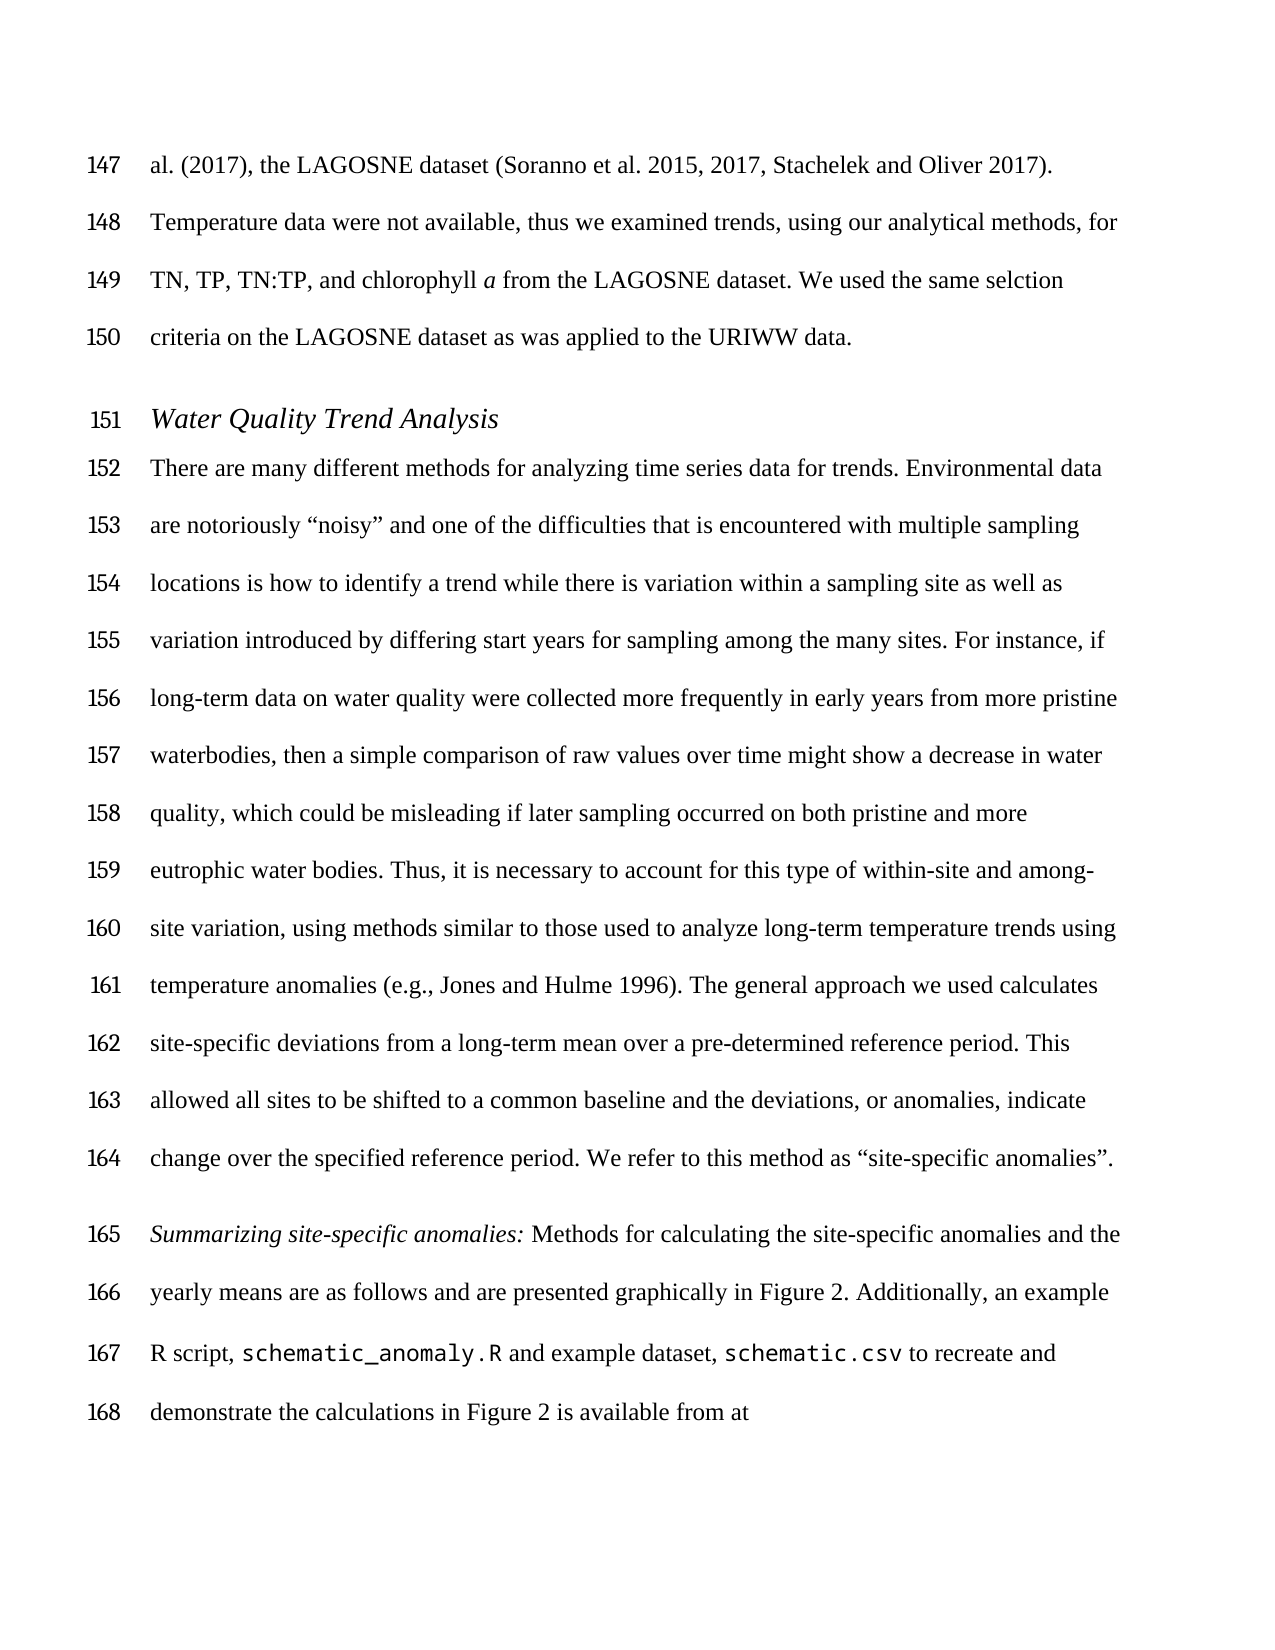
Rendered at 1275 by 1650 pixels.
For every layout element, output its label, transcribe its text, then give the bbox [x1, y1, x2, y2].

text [150, 1219, 1125, 1426]
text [150, 150, 1125, 351]
subtitle Water Quality Trend Analysis [150, 401, 1125, 434]
text There are many different methods for analyzing time series data for trends. Environmental data are notoriously “noisy” and one of the difficulties that is encountered with multiple sampling locations is how to identify a trend while there is variation within a sampling site as well as variation introduced by differing start years for sampling among the many sites. For instance, if long-term data on water quality were collected more frequently in early years from more pristine waterbodies, then a simple comparison of raw values over time might show a decrease in water quality, which could be misleading if later sampling occurred on both pristine and more eutrophic water bodies. Thus, it is necessary to account for this type of within-site and among-site variation, using methods similar to those used to analyze long-term temperature trends using temperature anomalies (e.g., Jones and Hulme 1996). The general approach we used calculates site-specific deviations from a long-term mean over a pre-determined reference period. This allowed all sites to be shifted to a common baseline and the deviations, or anomalies, indicate change over the specified reference period. We refer to this method as “site-specific anomalies”. [150, 453, 1125, 1172]
